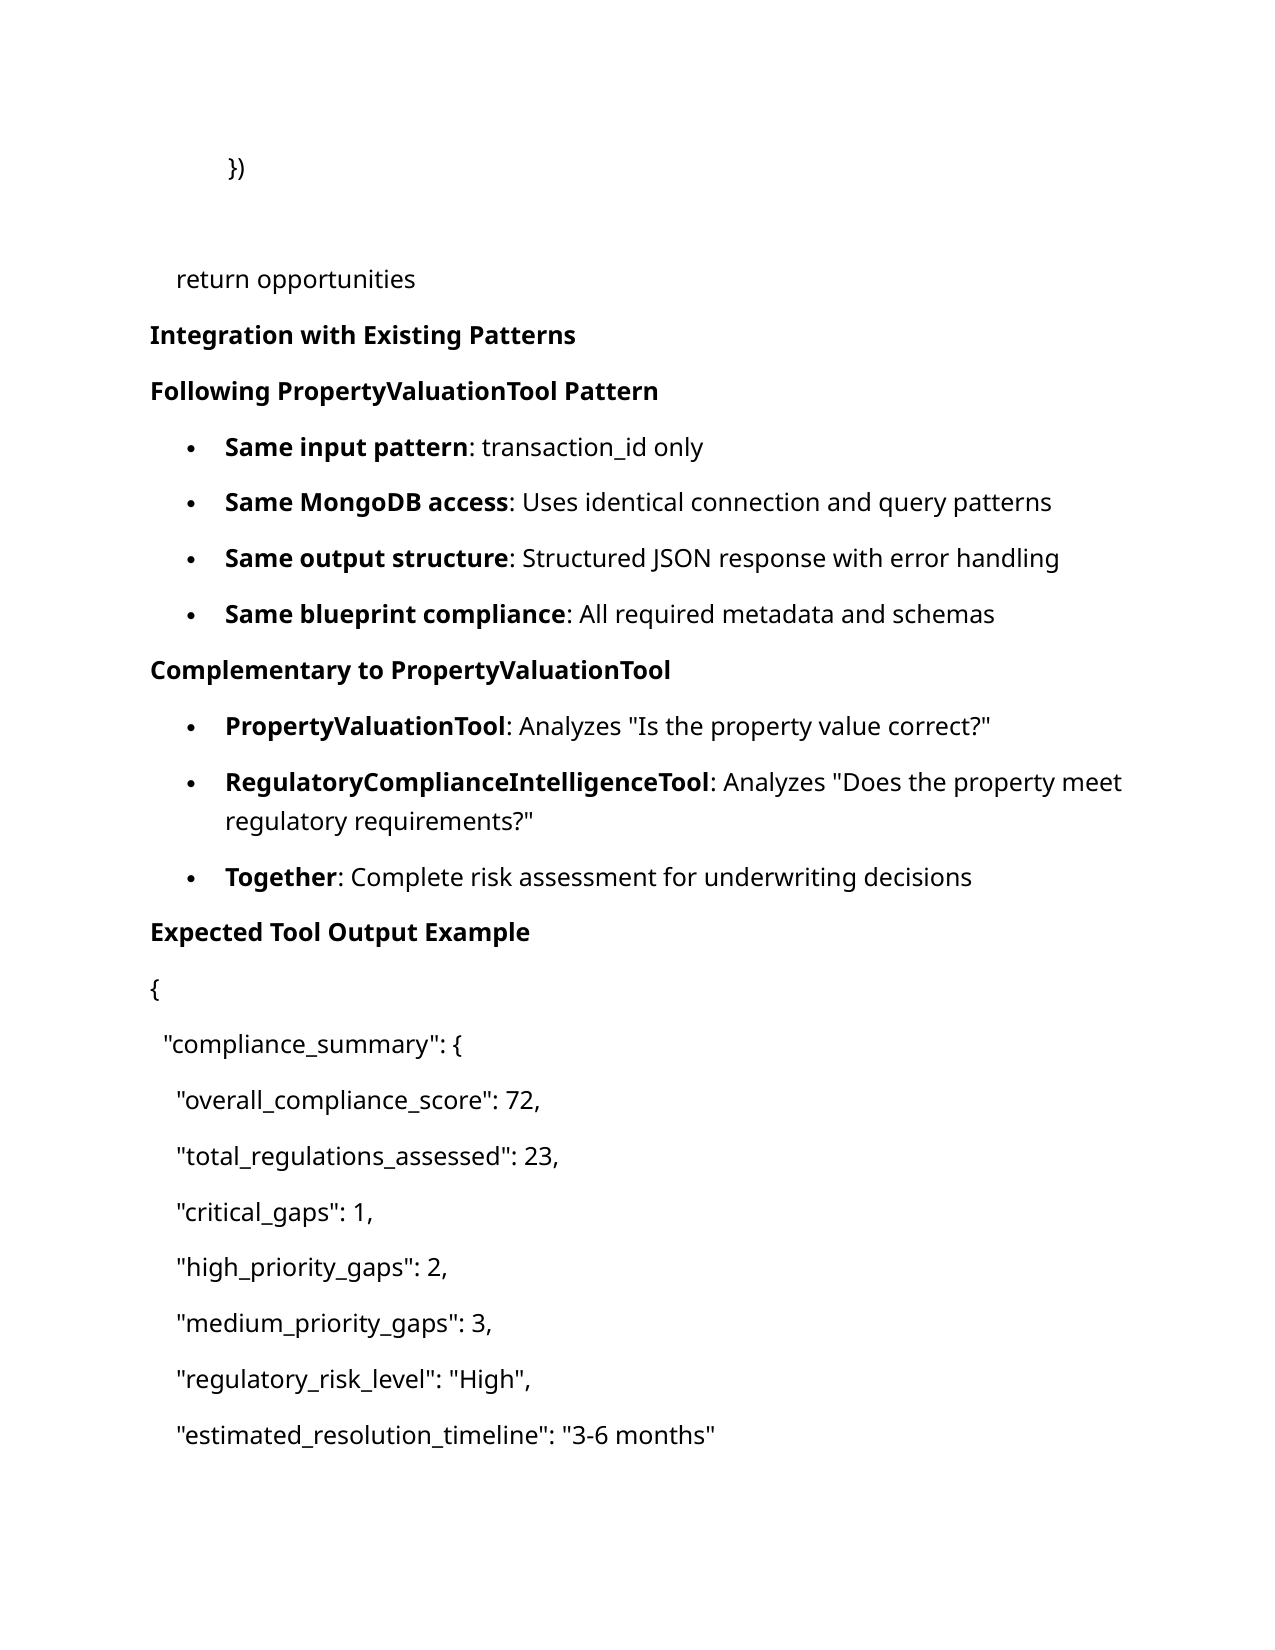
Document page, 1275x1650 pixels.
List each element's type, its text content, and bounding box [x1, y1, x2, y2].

text }) [150, 150, 1125, 184]
text return opportunities [150, 262, 1125, 296]
text "high_priority_gaps": 2, [150, 1250, 1125, 1284]
text "overall_compliance_score": 72, [150, 1082, 1125, 1117]
text Complementary to PropertyValuationTool [150, 652, 1125, 687]
text "medium_priority_gaps": 3, [150, 1306, 1125, 1340]
text "total_regulations_assessed": 23, [150, 1138, 1125, 1172]
list Same input pattern: transaction_id only [187, 429, 1125, 463]
text Following PropertyValuationTool Pattern [150, 373, 1125, 407]
text "regulatory_risk_level": "High", [150, 1362, 1125, 1396]
text Expected Tool Output Example [150, 915, 1125, 949]
list Same blueprint compliance: All required metadata and schemas [187, 597, 1125, 631]
list RegulatoryComplianceIntelligenceTool: Analyzes "Does the property meet regulatory requirements?" [187, 764, 1125, 837]
text "critical_gaps": 1, [150, 1194, 1125, 1228]
list PropertyValuationTool: Analyzes "Is the property value correct?" [187, 708, 1125, 742]
text "estimated_resolution_timeline": "3-6 months" [150, 1417, 1125, 1452]
list Same output structure: Structured JSON response with error handling [187, 541, 1125, 575]
text "compliance_summary": { [150, 1027, 1125, 1061]
list Together: Complete risk assessment for underwriting decisions [187, 859, 1125, 893]
text Integration with Existing Patterns [150, 317, 1125, 352]
text { [150, 971, 1125, 1005]
list Same MongoDB access: Uses identical connection and query patterns [187, 485, 1125, 519]
